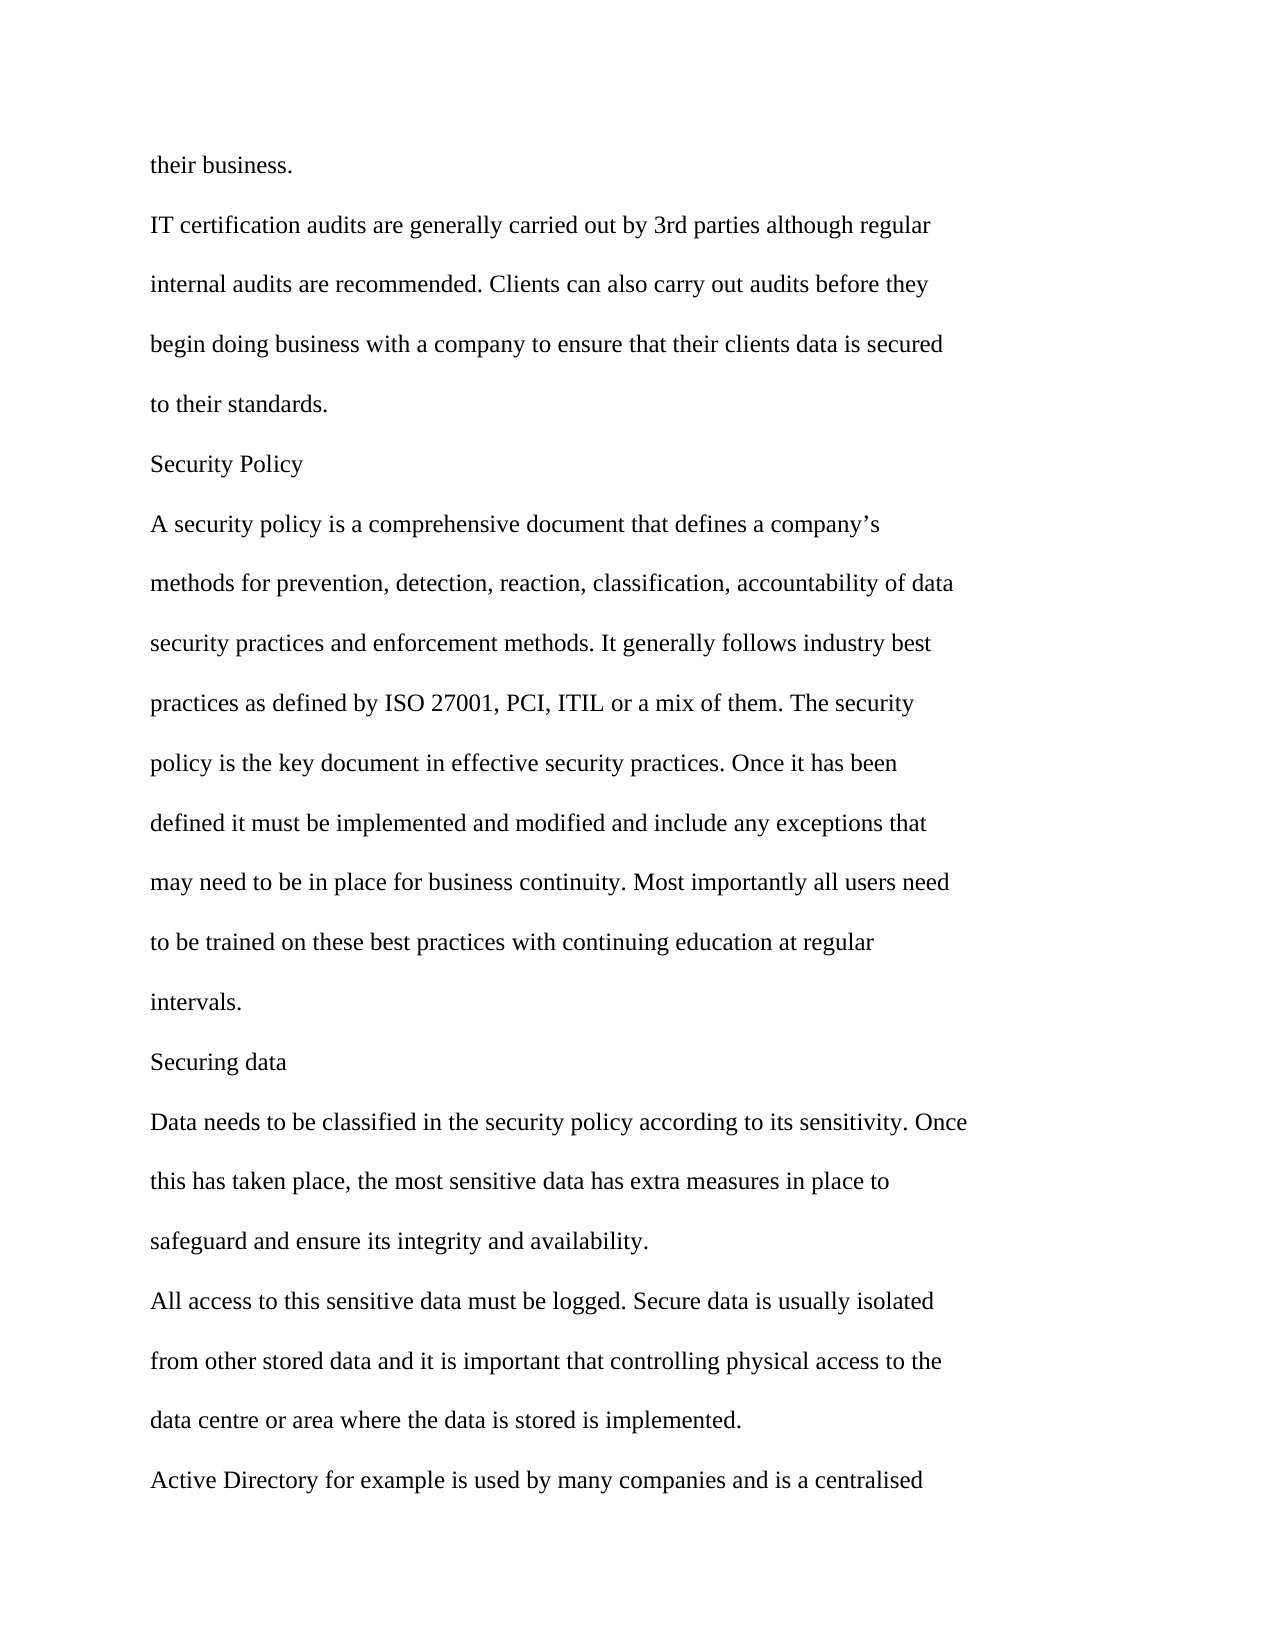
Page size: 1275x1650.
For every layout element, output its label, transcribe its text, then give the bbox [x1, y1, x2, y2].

text may need to be in place for business continuity. Most importantly all users need [150, 867, 1125, 896]
text A security policy is a comprehensive document that defines a company’s [150, 509, 1125, 537]
text Data needs to be classified in the security policy according to its sensitivity. Once [150, 1107, 1125, 1135]
text methods for prevention, detection, reaction, classification, accountability of data [150, 568, 1125, 597]
text begin doing business with a company to ensure that their clients data is secured [150, 329, 1125, 358]
text this has taken place, the most sensitive data has extra measures in place to [150, 1166, 1125, 1195]
text to their standards. [150, 389, 1125, 418]
text Securing data [150, 1047, 1125, 1076]
text to be trained on these best practices with continuing education at regular [150, 927, 1125, 956]
text defined it must be implemented and modified and include any exceptions that [150, 808, 1125, 836]
text policy is the key document in effective security practices. Once it has been [150, 748, 1125, 777]
text Security Policy [150, 449, 1125, 478]
text data centre or area where the data is stored is implemented. [150, 1406, 1125, 1434]
text practices as defined by ISO 27001, PCI, ITIL or a mix of them. The security [150, 688, 1125, 717]
text safeguard and ensure its integrity and availability. [150, 1226, 1125, 1255]
text intervals. [150, 987, 1125, 1016]
text Active Directory for example is used by many companies and is a centralised [150, 1465, 1125, 1494]
text security practices and enforcement methods. It generally follows industry best [150, 628, 1125, 657]
text from other stored data and it is important that controlling physical access to the [150, 1346, 1125, 1374]
text IT certification audits are generally carried out by 3rd parties although regular [150, 210, 1125, 238]
text their business. [150, 150, 1125, 179]
text internal audits are recommended. Clients can also carry out audits before they [150, 269, 1125, 298]
text All access to this sensitive data must be logged. Secure data is usually isolated [150, 1286, 1125, 1315]
